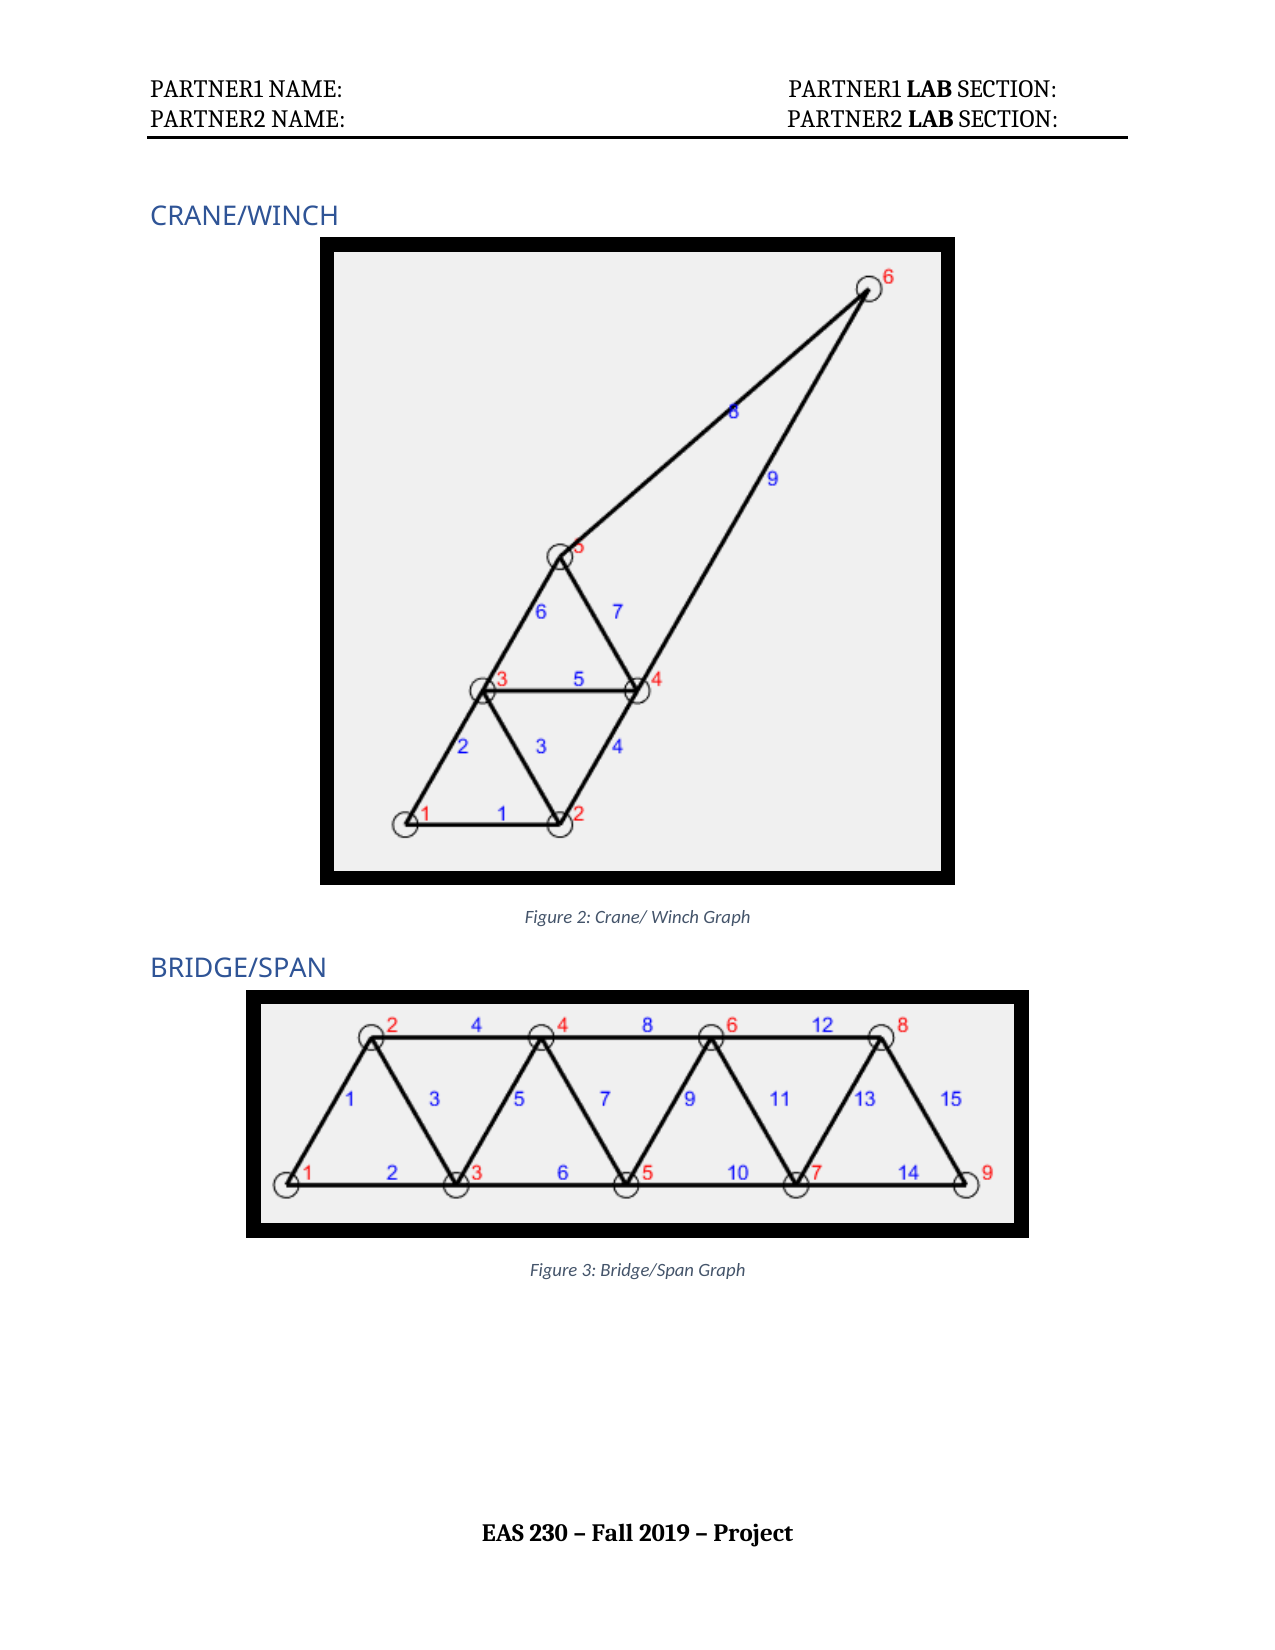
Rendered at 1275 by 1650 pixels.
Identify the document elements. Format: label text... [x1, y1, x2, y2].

subtitle CRANE/WINCH [150, 196, 1125, 233]
picture [334, 252, 941, 871]
subtitle BRIDGE/SPAN [150, 949, 1125, 986]
picture [261, 1004, 1014, 1223]
